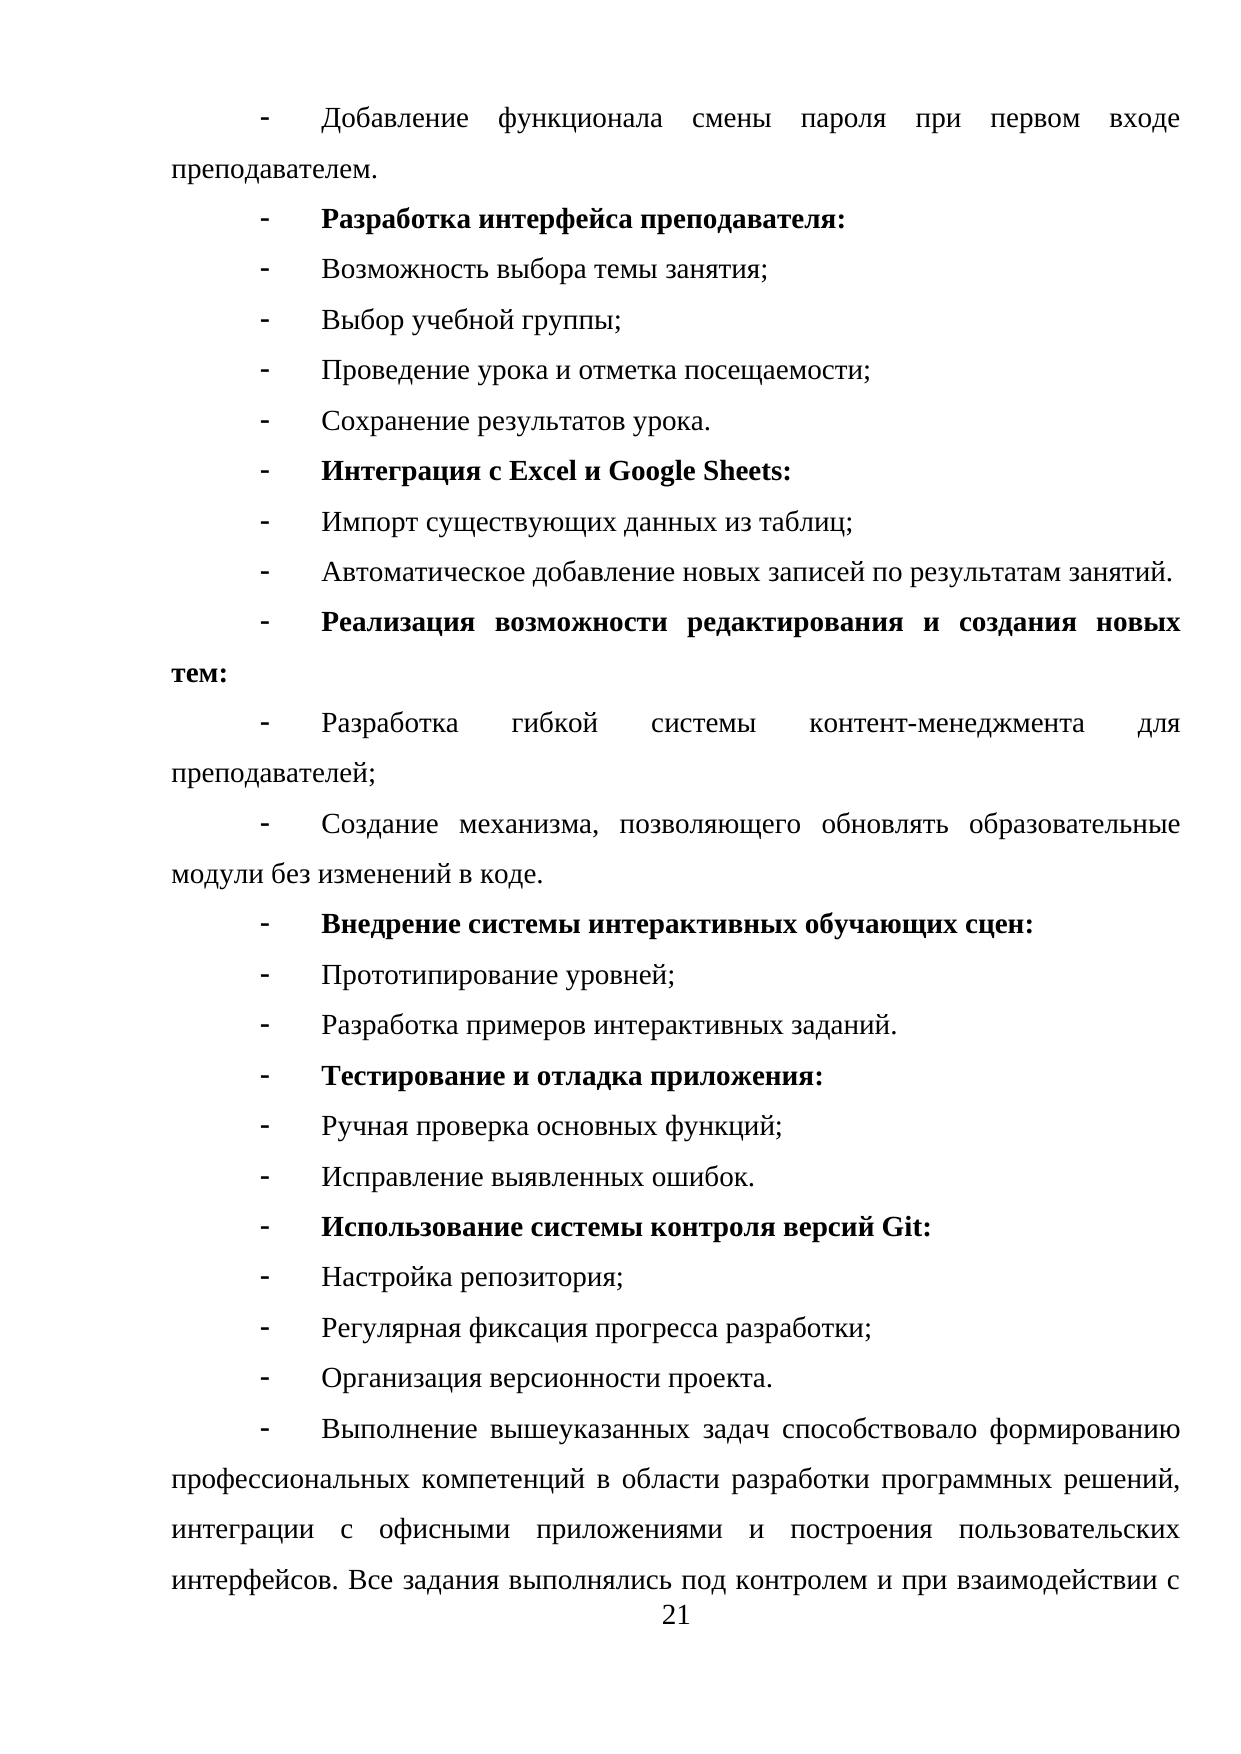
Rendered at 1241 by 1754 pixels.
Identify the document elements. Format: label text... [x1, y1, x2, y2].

list Выбор учебной группы; [171, 302, 1181, 336]
list Разработка гибкой системы контент-менеджмента для преподавателей; [171, 705, 1181, 789]
list Настройка репозитория; [171, 1259, 1181, 1293]
list Организация версионности проекта. [171, 1360, 1181, 1394]
list Тестирование и отладка приложения: [171, 1058, 1181, 1092]
list Исправление выявленных ошибок. [171, 1159, 1181, 1192]
list Автоматическое добавление новых записей по результатам занятий. [171, 554, 1181, 588]
list Реализация возможности редактирования и создания новых тем: [171, 604, 1181, 688]
list Сохранение результатов урока. [171, 403, 1181, 436]
list Интеграция с Excel и Google Sheets: [171, 453, 1181, 487]
list Добавление функционала смены пароля при первом входе преподавателем. [171, 100, 1181, 184]
list Использование системы контроля версий Git: [171, 1209, 1181, 1243]
list Ручная проверка основных функций; [171, 1108, 1181, 1142]
list Внедрение системы интерактивных обучающих сцен: [171, 907, 1181, 940]
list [171, 1411, 1181, 1595]
list Импорт существующих данных из таблиц; [171, 504, 1181, 537]
list Прототипирование уровней; [171, 957, 1181, 991]
list Проведение урока и отметка посещаемости; [171, 352, 1181, 386]
list Разработка примеров интерактивных заданий. [171, 1007, 1181, 1041]
list Регулярная фиксация прогресса разработки; [171, 1310, 1181, 1344]
list Создание механизма, позволяющего обновлять образовательные модули без изменений в коде. [171, 806, 1181, 890]
list Разработка интерфейса преподавателя: [171, 201, 1181, 235]
list Возможность выбора темы занятия; [171, 252, 1181, 285]
